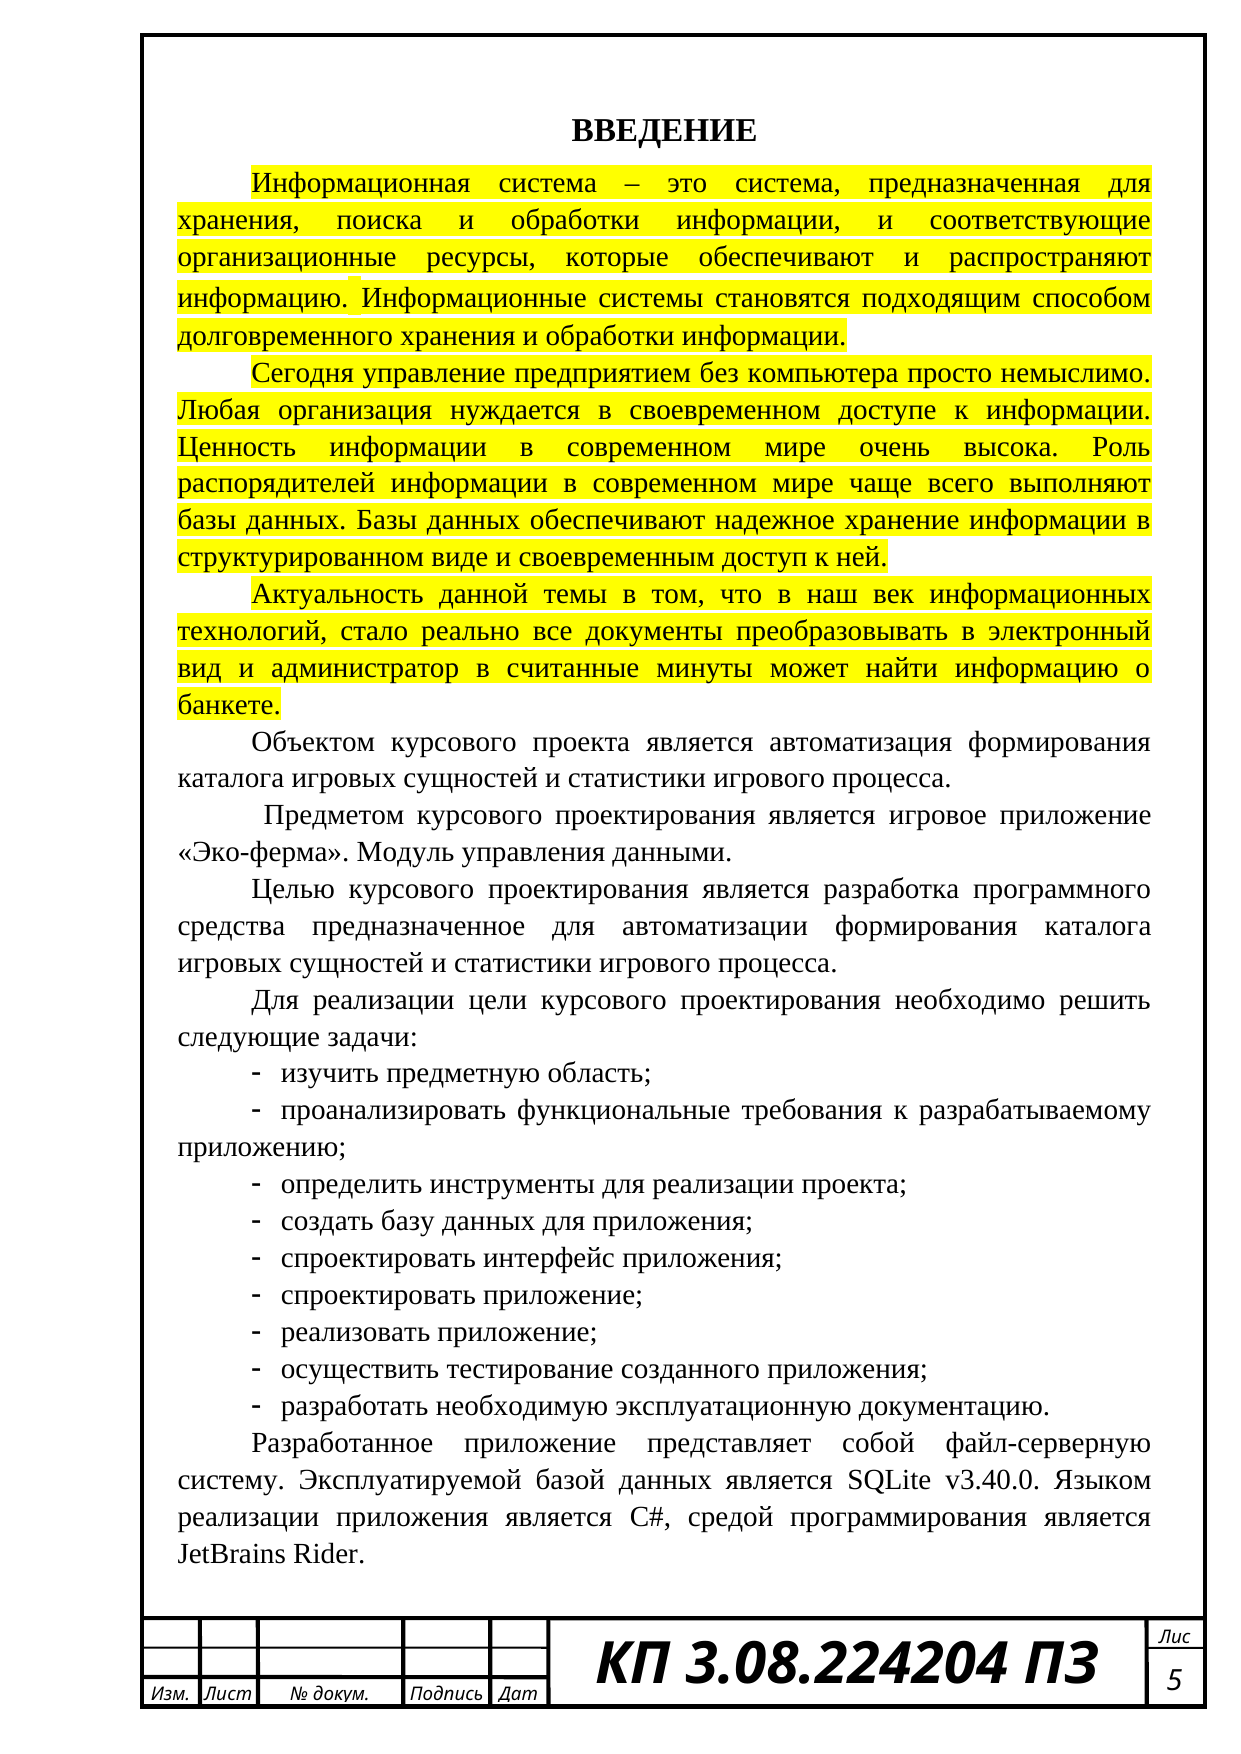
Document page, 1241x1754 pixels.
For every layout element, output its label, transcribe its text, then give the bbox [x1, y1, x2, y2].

list создать базу данных для приложения; [177, 1203, 1152, 1237]
text Сегодня управление предприятием без компьютера просто немыслимо. Любая организация нуждается в своевременном доступе к информации. Ценность информации в современном мире очень высока. Роль распорядителей информации в современном мире чаще всего выполняют базы данных. Базы данных обеспечивают надежное хранение информации в структурированном виде и своевременным доступ к ней. [177, 536, 1152, 573]
list реализовать приложение; [177, 1314, 1152, 1348]
list спроектировать интерфейс приложения; [177, 1240, 1152, 1274]
list осуществить тестирование созданного приложения; [177, 1351, 1152, 1385]
text Информационная система – это система, предназначенная для хранения, поиска и обработки информации, и соответствующие организационные ресурсы, которые обеспечивают и распространяют информацию. Информационные системы становятся подходящим способом долговременного хранения и обработки информации. [177, 314, 1152, 352]
list Разработанное приложение представляет собой файл-серверную систему. Эксплуатируемой базой данных является SQLite v3.40.0. Языком реализации приложения является C#, средой программирования является JetBrains Rider. [177, 1425, 1152, 1569]
list проанализировать функциональные требования к разрабатываемому приложению; [177, 1092, 1152, 1163]
text Объектом курсового проекта является автоматизация формирования каталога игровых сущностей и статистики игрового процесса. [177, 724, 1152, 794]
text Информационная система – это система, предназначенная для хранения, поиска и обработки информации, и соответствующие организационные ресурсы, которые обеспечивают и распространяют информацию. Информационные системы становятся подходящим способом долговременного хранения и обработки информации. [177, 165, 1152, 202]
subtitle ВВЕДЕНИЕ [177, 111, 1152, 149]
list изучить предметную область; [177, 1056, 1152, 1089]
text Для реализации цели курсового проектирования необходимо решить следующие задачи: [177, 982, 1152, 1052]
text Актуальность данной темы в том, что в наш век информационных технологий, стало реально все документы преобразовывать в электронный вид и администратор в считанные минуты может найти информацию о банкете. [177, 683, 1152, 720]
list определить инструменты для реализации проекта; [177, 1166, 1152, 1200]
text Сегодня управление предприятием без компьютера просто немыслимо. Любая организация нуждается в своевременном доступе к информации. Ценность информации в современном мире очень высока. Роль распорядителей информации в современном мире чаще всего выполняют базы данных. Базы данных обеспечивают надежное хранение информации в структурированном виде и своевременным доступ к ней. [177, 355, 1152, 392]
list разработать необходимую эксплуатационную документацию. [177, 1388, 1152, 1422]
text Целью курсового проектирования является разработка программного средства предназначенное для автоматизации формирования каталога игровых сущностей и статистики игрового процесса. [177, 871, 1152, 978]
list спроектировать приложение; [177, 1277, 1152, 1311]
text Предметом курсового проектирования является игровое приложение «Эко-ферма». Модуль управления данными. [177, 797, 1152, 868]
text Актуальность данной темы в том, что в наш век информационных технологий, стало реально все документы преобразовывать в электронный вид и администратор в считанные минуты может найти информацию о банкете. [177, 576, 1152, 613]
